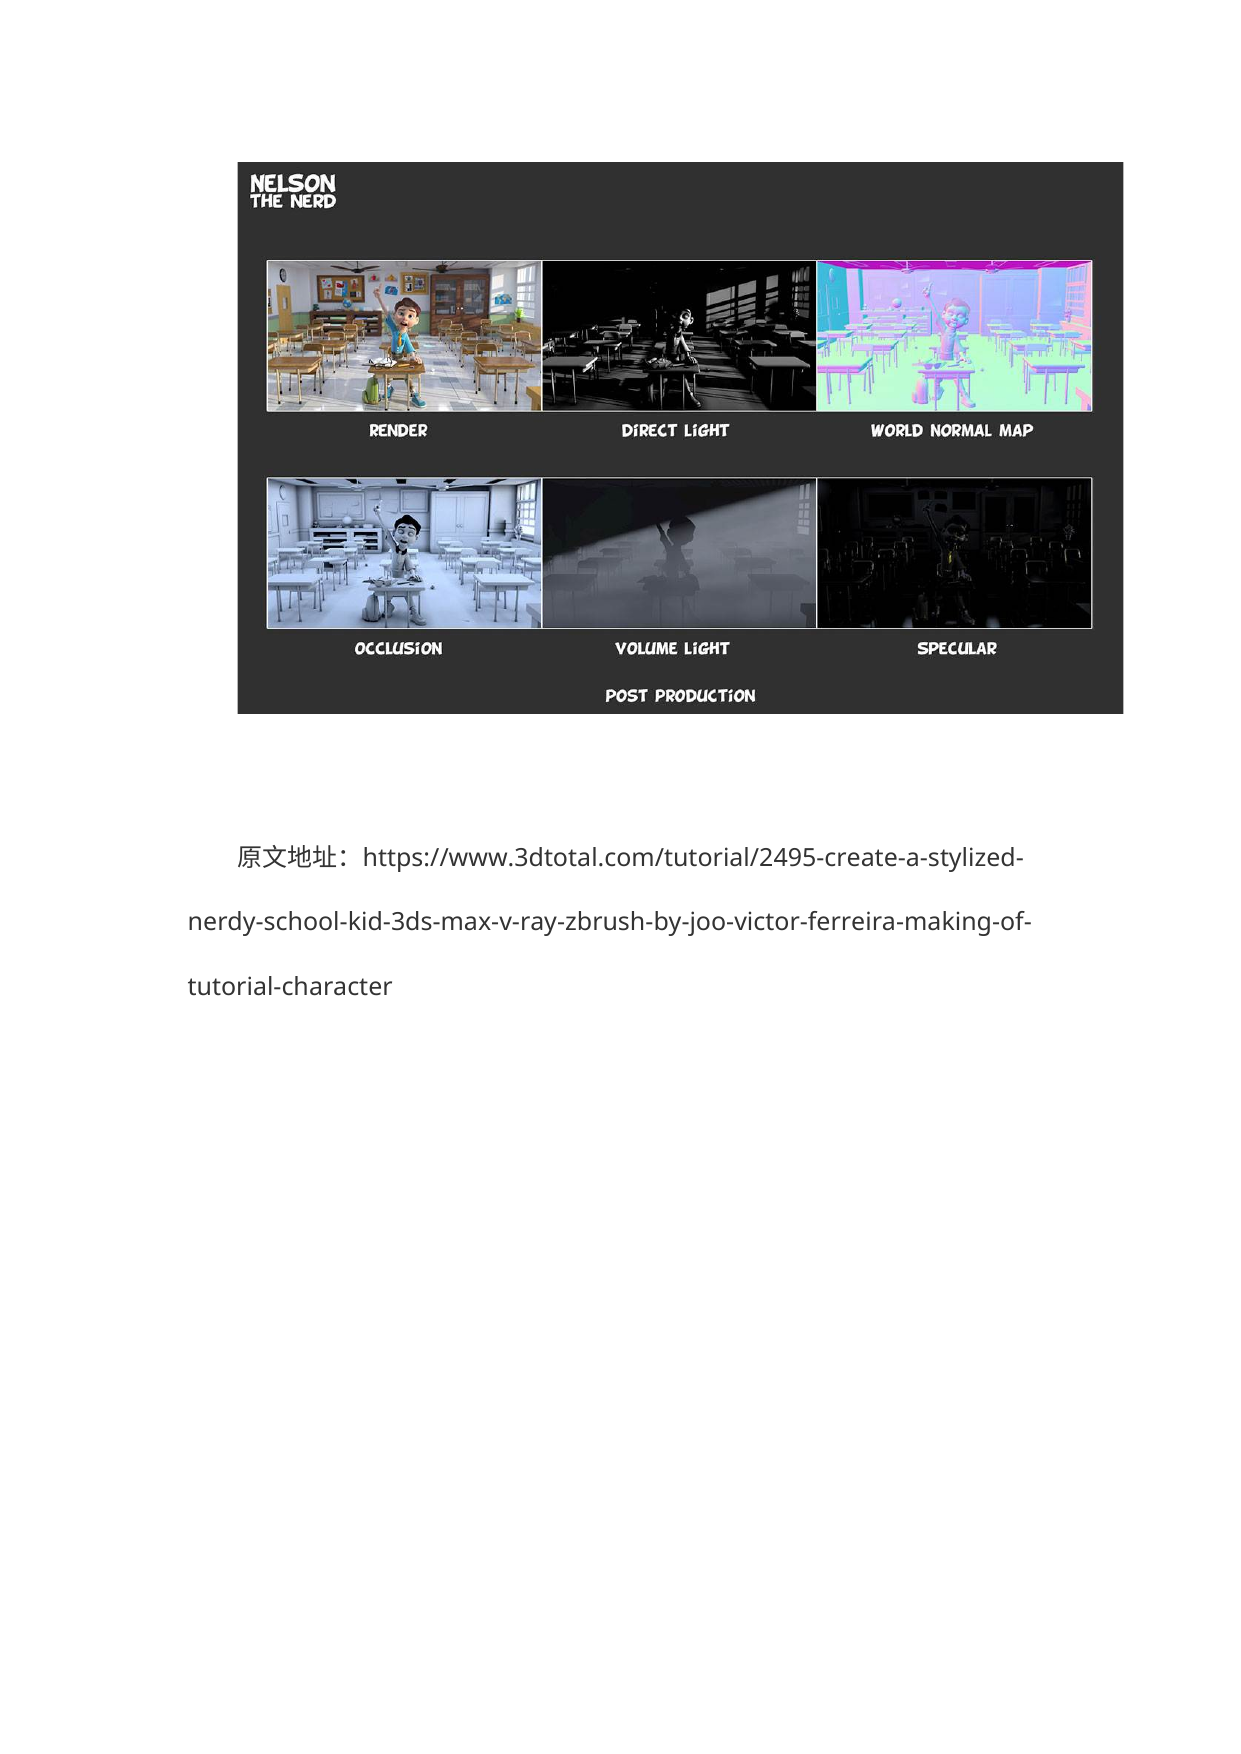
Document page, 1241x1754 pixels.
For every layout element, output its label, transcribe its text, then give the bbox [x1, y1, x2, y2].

text 原文地址：https://www.3dtotal.com/tutorial/2495-create-a-stylized-nerdy-school-kid-3ds-max-v-ray-zbrush-by-joo-victor-ferreira-making-of-tutorial-character [187, 823, 1053, 1018]
picture [237, 162, 1124, 714]
